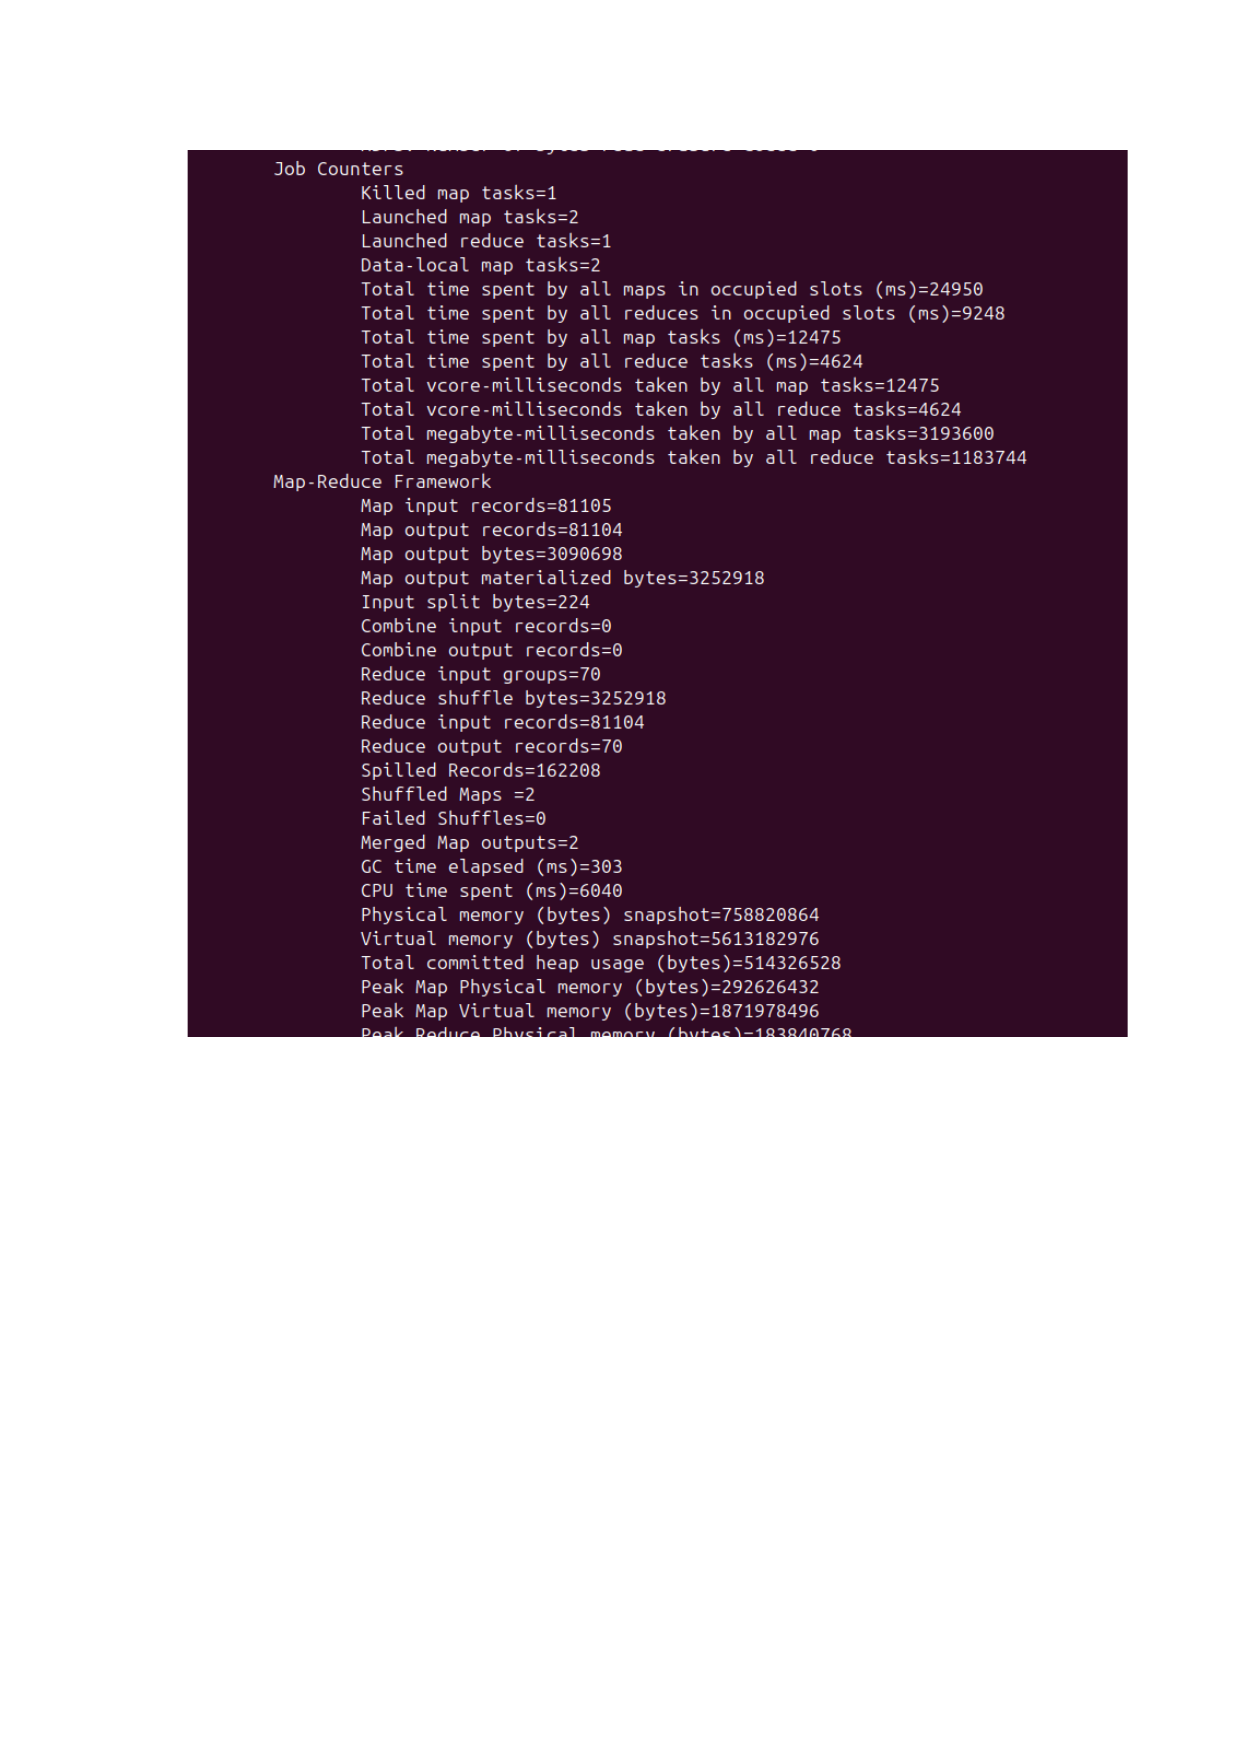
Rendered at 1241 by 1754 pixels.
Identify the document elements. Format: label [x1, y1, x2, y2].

picture [187, 150, 1128, 1037]
